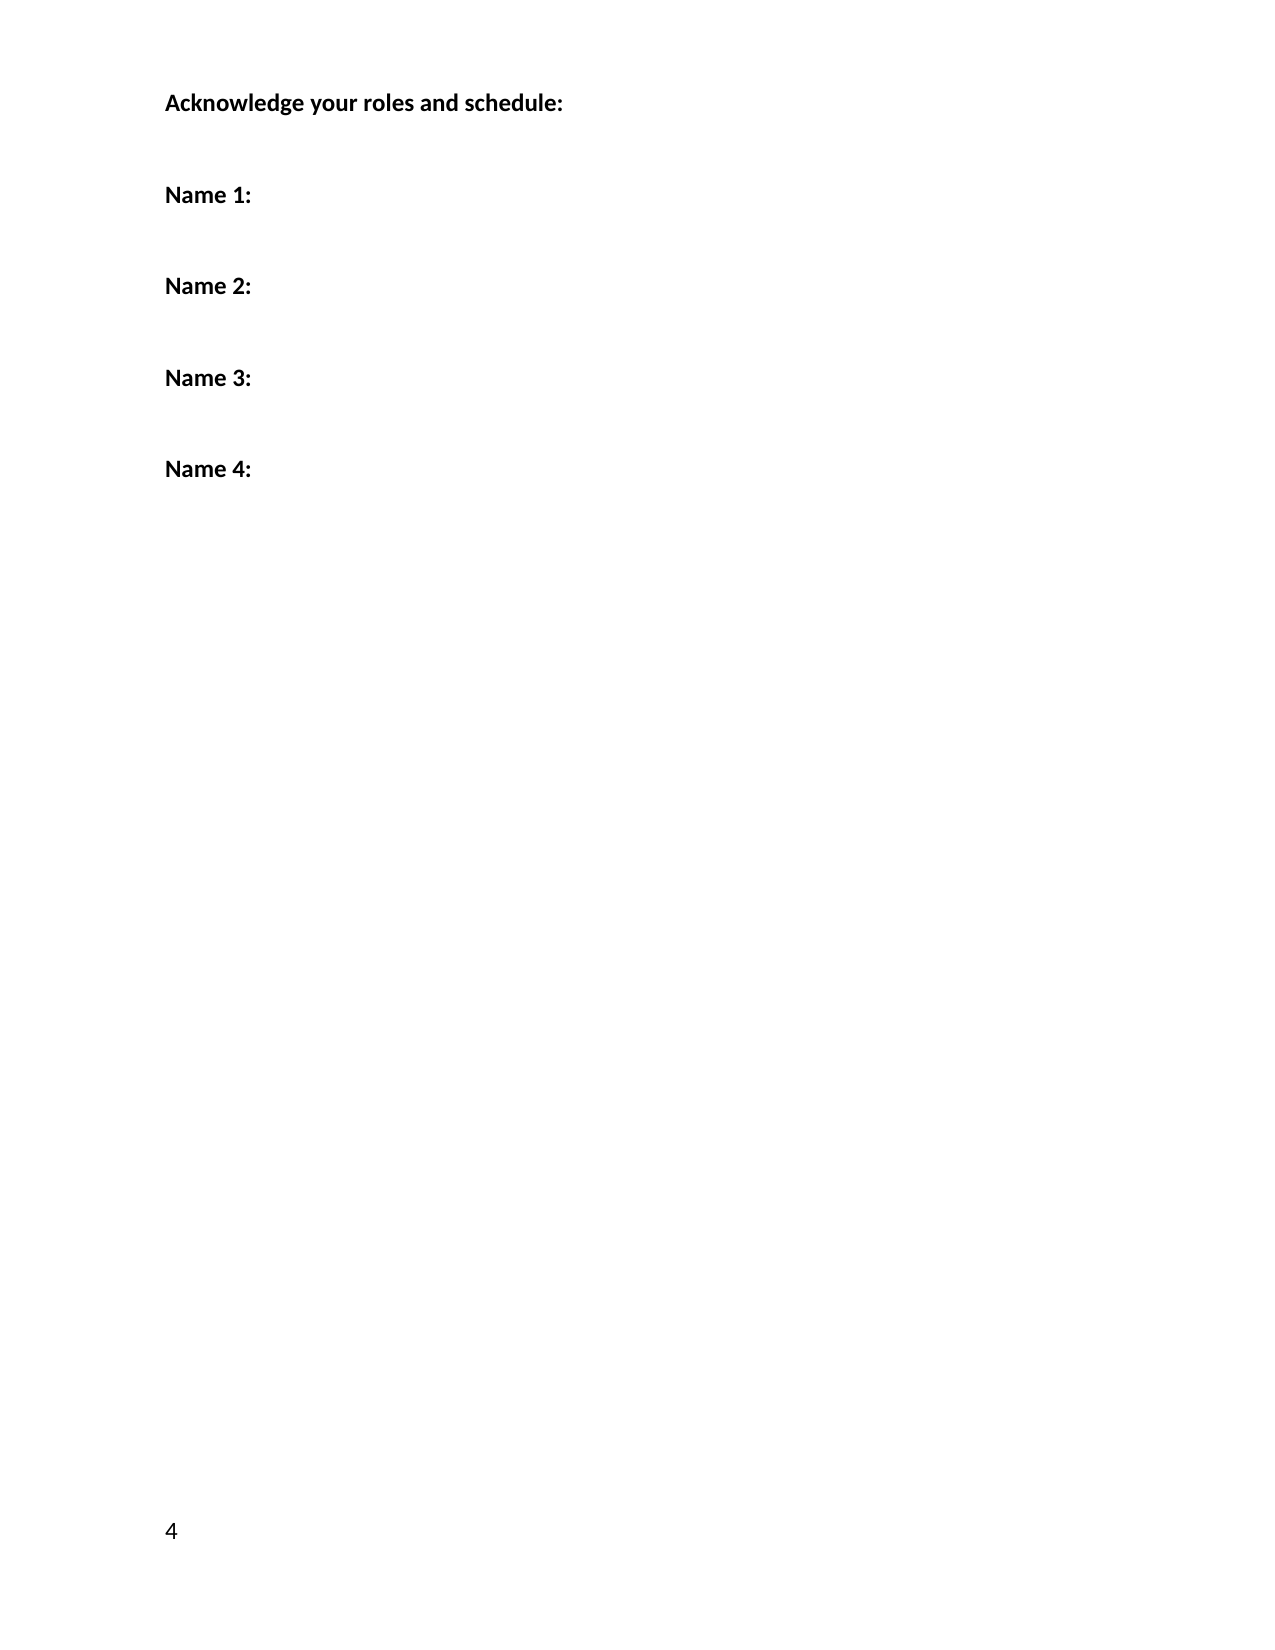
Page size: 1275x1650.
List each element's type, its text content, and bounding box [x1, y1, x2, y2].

text Name 1: [165, 179, 1125, 209]
text Name 2: [165, 270, 1125, 301]
text Acknowledge your roles and schedule: [165, 87, 1125, 118]
text Name 4: [165, 453, 1125, 484]
text Name 3: [165, 362, 1125, 392]
